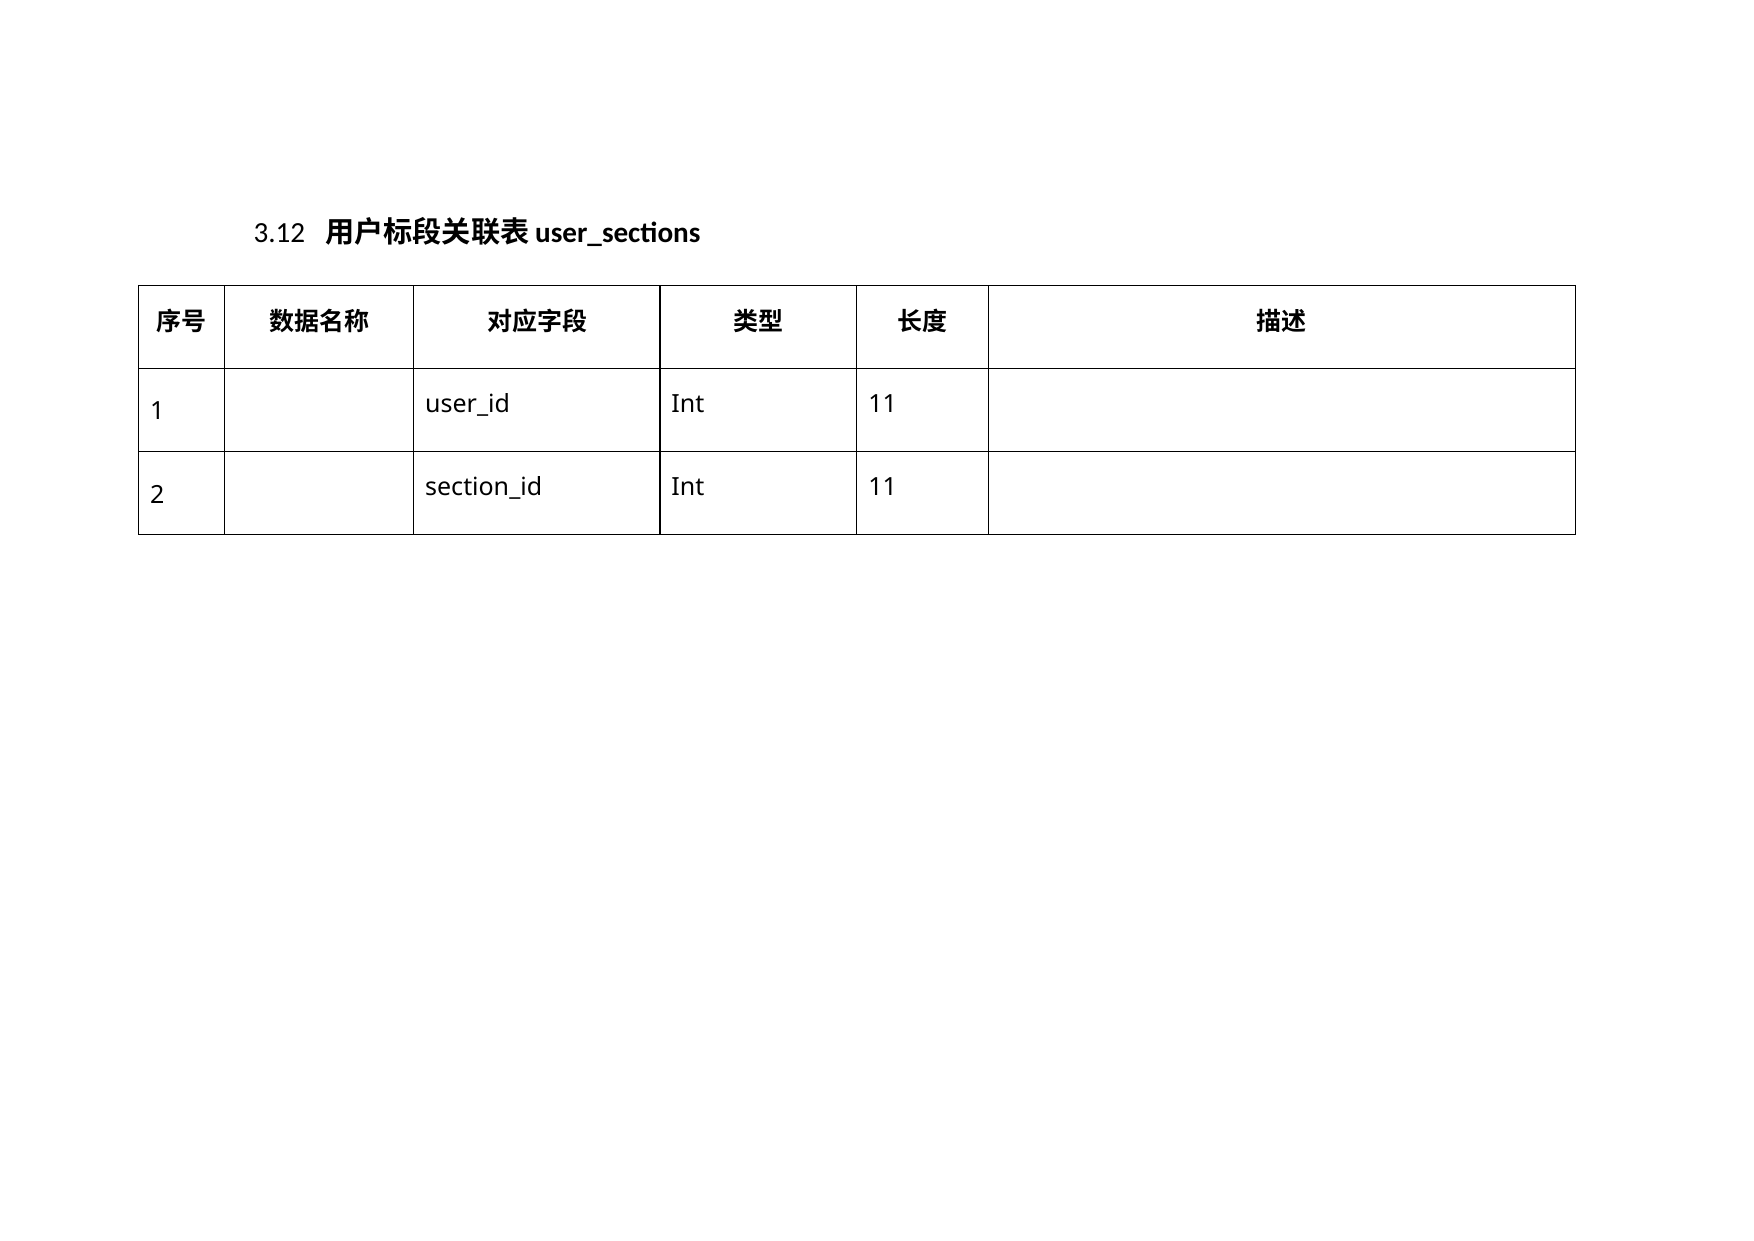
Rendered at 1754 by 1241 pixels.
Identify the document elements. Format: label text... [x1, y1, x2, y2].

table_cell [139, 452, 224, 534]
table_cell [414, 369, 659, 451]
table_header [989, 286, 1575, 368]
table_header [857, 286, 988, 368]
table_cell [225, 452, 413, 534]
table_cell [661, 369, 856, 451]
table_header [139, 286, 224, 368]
text 用户标段关联表user_sections [253, 196, 1604, 263]
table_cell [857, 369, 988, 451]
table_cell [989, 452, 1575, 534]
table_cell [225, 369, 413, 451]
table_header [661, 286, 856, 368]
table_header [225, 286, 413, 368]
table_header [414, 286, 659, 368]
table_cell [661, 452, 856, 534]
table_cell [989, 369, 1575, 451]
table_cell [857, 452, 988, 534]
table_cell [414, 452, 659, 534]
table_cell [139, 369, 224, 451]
